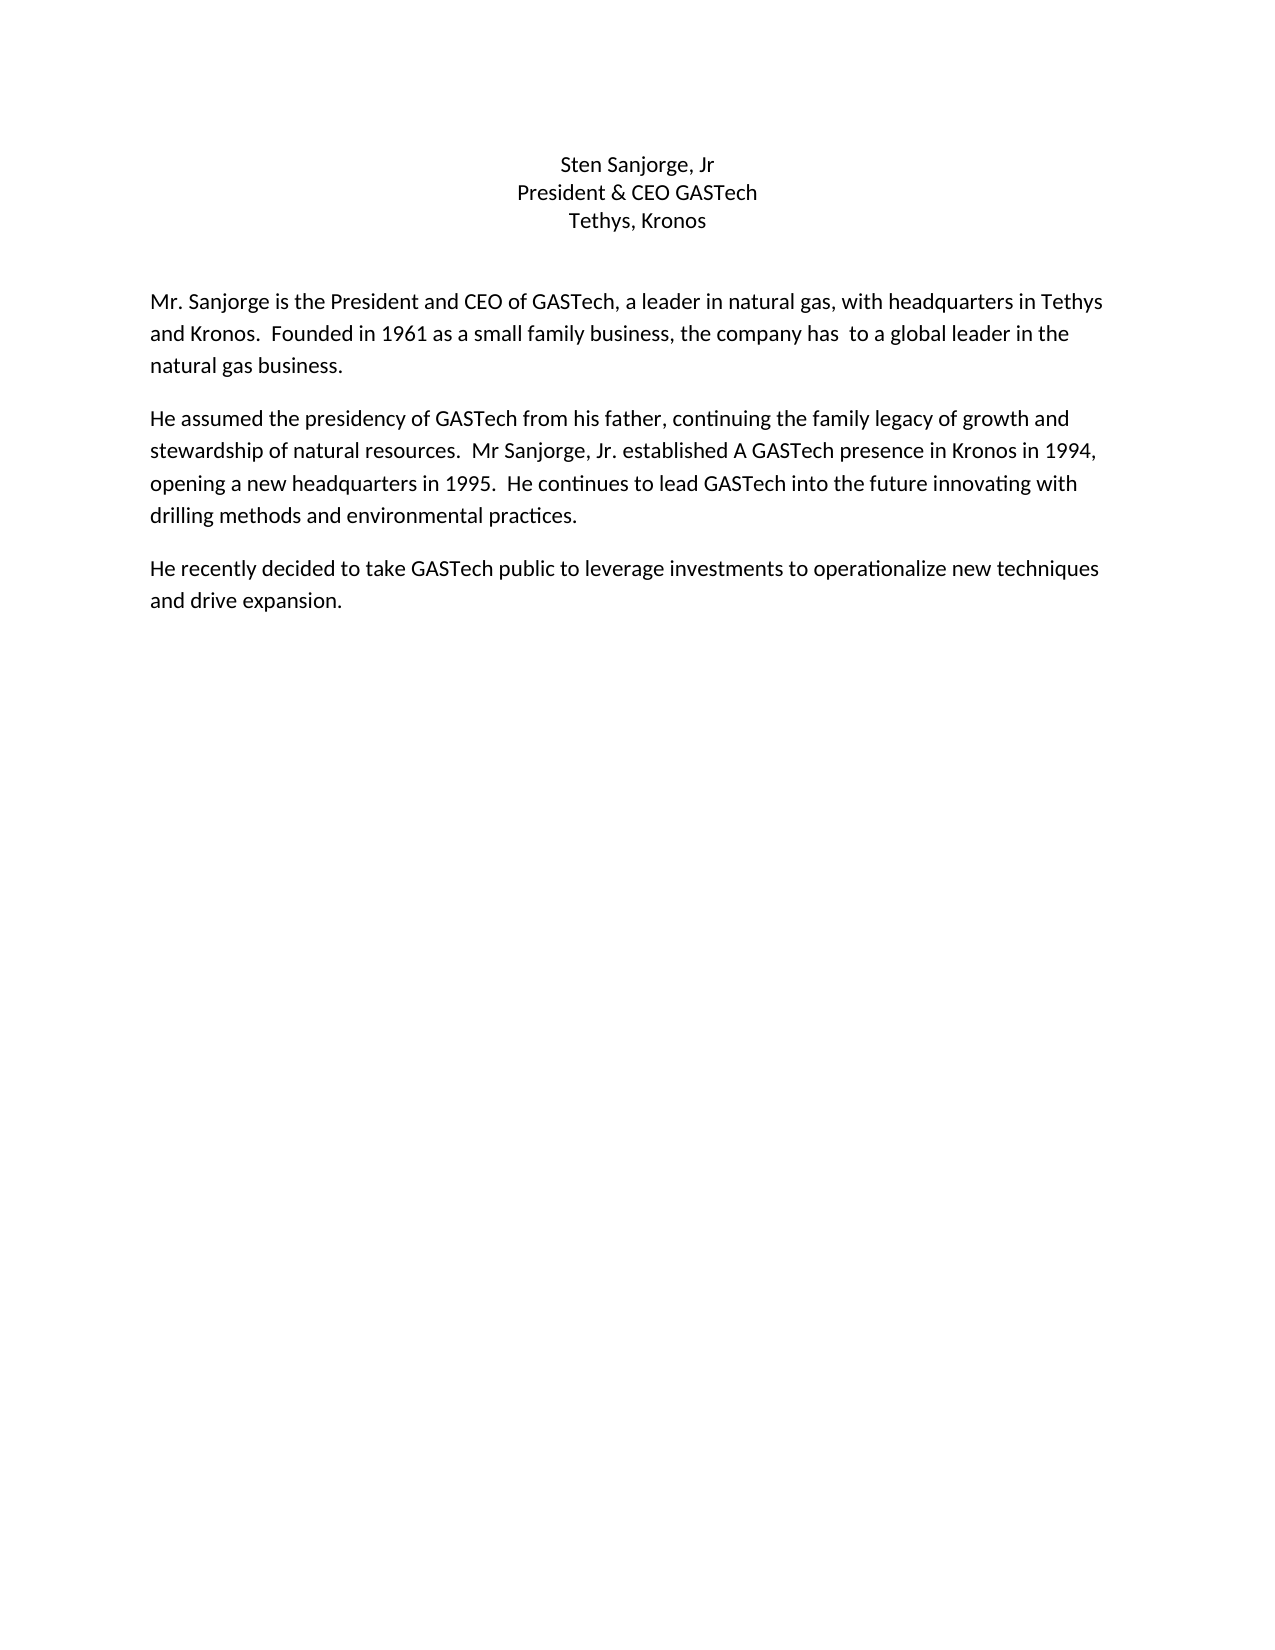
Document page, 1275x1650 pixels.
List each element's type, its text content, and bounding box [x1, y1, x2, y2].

text Sten Sanjorge, Jr [150, 150, 1125, 178]
text President & CEO GASTech [150, 178, 1125, 206]
text Tethys, Kronos [150, 206, 1125, 234]
text Mr. Sanjorge is the President and CEO of GASTech, a leader in natural gas, with headquarters in Tethys and Kronos. Founded in 1961 as a small family business, the company has to a global leader in the natural gas business. [150, 287, 1125, 379]
text He recently decided to take GASTech public to leverage investments to operationalize new techniques and drive expansion. [150, 554, 1125, 614]
text He assumed the presidency of GASTech from his father, continuing the family legacy of growth and stewardship of natural resources. Mr Sanjorge, Jr. established A GASTech presence in Kronos in 1994, opening a new headquarters in 1995. He continues to lead GASTech into the future innovating with drilling methods and environmental practices. [150, 404, 1125, 529]
